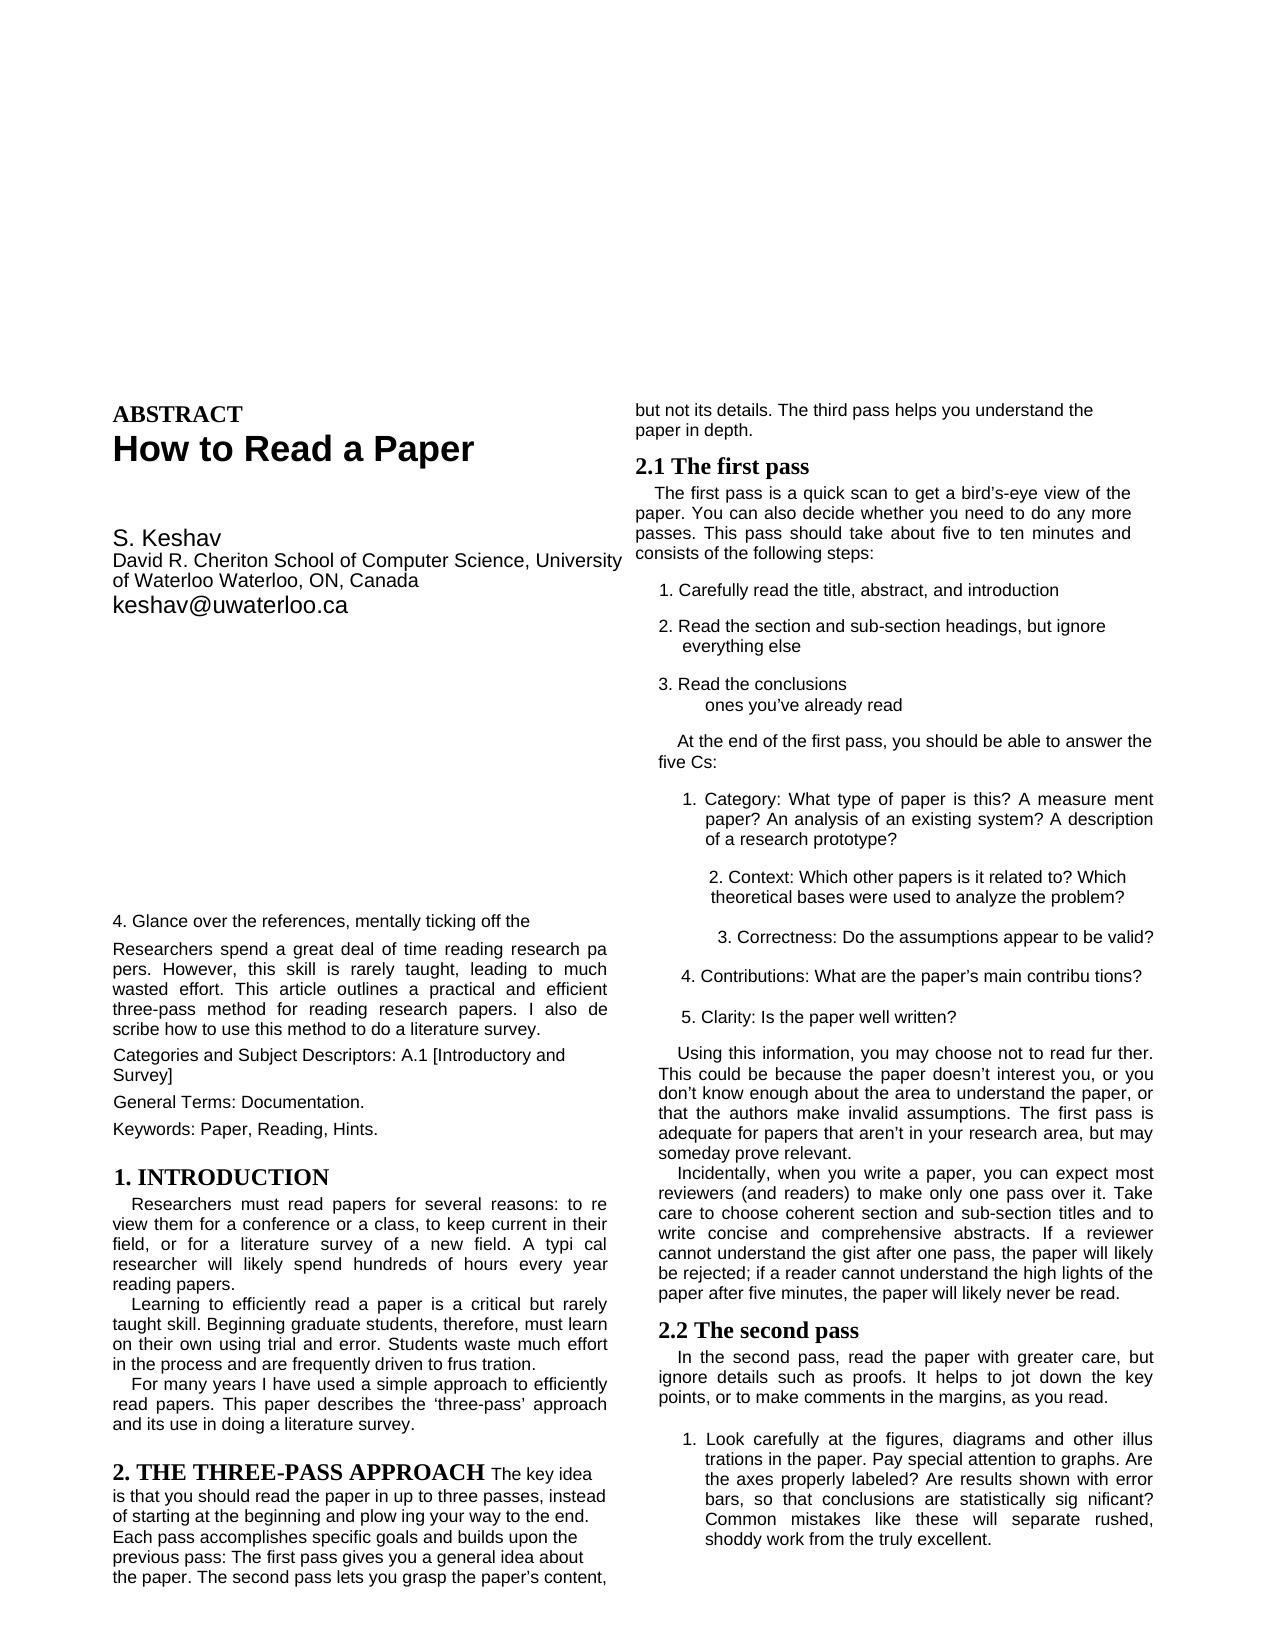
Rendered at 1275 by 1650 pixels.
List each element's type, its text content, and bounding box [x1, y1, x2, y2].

text 1. Carefully read the title, abstract, and introduction [659, 579, 1158, 600]
text 3. Read the conclusions [658, 674, 1158, 694]
text 1. INTRODUCTION [113, 1163, 635, 1191]
text 4. Glance over the references, mentally ticking off the [112, 911, 635, 931]
text 4. Contributions: What are the paper’s main contribu tions? [681, 967, 1153, 987]
text ABSTRACT [112, 400, 635, 427]
text 3. Correctness: Do the assumptions appear to be valid? [635, 927, 1154, 948]
text 2. Context: Which other papers is it related to? Which theoretical bases were used to analyze the problem? [681, 868, 1154, 908]
text 1. Category: What type of paper is this? A measure ment paper? An analysis of an existing system? A description of a research prototype? [682, 789, 1154, 849]
text For many years I have used a simple approach to efficiently read papers. This paper describes the ‘three-pass’ approach and its use in doing a literature survey. [112, 1374, 608, 1434]
text The first pass is a quick scan to get a bird’s-eye view of the paper. You can also decide whether you need to do any more passes. This pass should take about five to ten minutes and consists of the following steps: [635, 483, 1132, 563]
text Learning to efficiently read a paper is a critical but rarely taught skill. Beginning graduate students, therefore, must learn on their own using trial and error. Students waste much effort in the process and are frequently driven to frus tration. [112, 1295, 608, 1374]
text How to Read a Paper [112, 427, 635, 469]
text S. Keshav [112, 524, 635, 552]
text Researchers must read papers for several reasons: to re view them for a conference or a class, to keep current in their field, or for a literature survey of a new field. A typi cal researcher will likely spend hundreds of hours every year reading papers. [112, 1195, 608, 1294]
text 2. THE THREE-PASS APPROACH The key idea is that you should read the paper in up to three passes, instead of starting at the beginning and plow ing your way to the end. Each pass accomplishes specific goals and builds upon the previous pass: The first pass gives you a general idea about the paper. The second pass lets you grasp the paper’s content, but not its details. The third pass helps you understand the paper in depth. [112, 1458, 608, 1587]
text 2.2 The second pass [658, 1316, 1158, 1343]
text 2. Read the section and sub-section headings, but ignore everything else [658, 617, 1131, 656]
text keshav@uwaterloo.ca [112, 591, 635, 619]
text Incidentally, when you write a paper, you can expect most reviewers (and readers) to make only one pass over it. Take care to choose coherent section and sub-section titles and to write concise and comprehensive abstracts. If a reviewer cannot understand the gist after one pass, the paper will likely be rejected; if a reader cannot understand the high lights of the paper after five minutes, the paper will likely never be read. [658, 1164, 1154, 1303]
text Researchers spend a great deal of time reading research pa pers. However, this skill is rarely taught, leading to much wasted effort. This article outlines a practical and efficient three-pass method for reading research papers. I also de scribe how to use this method to do a literature survey. [112, 939, 608, 1039]
text At the end of the first pass, you should be able to answer the five Cs: [658, 732, 1154, 772]
text ones you’ve already read [705, 694, 1158, 715]
text General Terms: Documentation. [113, 1092, 635, 1112]
text Using this information, you may choose not to read fur ther. This could be because the paper doesn’t interest you, or you don’t know enough about the area to understand the paper, or that the authors make invalid assumptions. The first pass is adequate for papers that aren’t in your research area, but may someday prove relevant. [658, 1044, 1154, 1163]
text David R. Cheriton School of Computer Science, University of Waterloo Waterloo, ON, Canada [112, 552, 635, 591]
text 1. Look carefully at the figures, diagrams and other illus trations in the paper. Pay special attention to graphs. Are the axes properly labeled? Are results shown with error bars, so that conclusions are statistically sig nificant? Common mistakes like these will separate rushed, shoddy work from the truly excellent. [682, 1429, 1154, 1549]
text Keywords: Paper, Reading, Hints. [113, 1119, 635, 1139]
text In the second pass, read the paper with greater care, but ignore details such as proofs. It helps to jot down the key points, or to make comments in the margins, as you read. [658, 1347, 1154, 1407]
text Categories and Subject Descriptors: A.1 [Introductory and Survey] [113, 1046, 608, 1085]
text 2.1 The first pass [635, 452, 1158, 479]
text 5. Clarity: Is the paper well written? [681, 1006, 1158, 1027]
